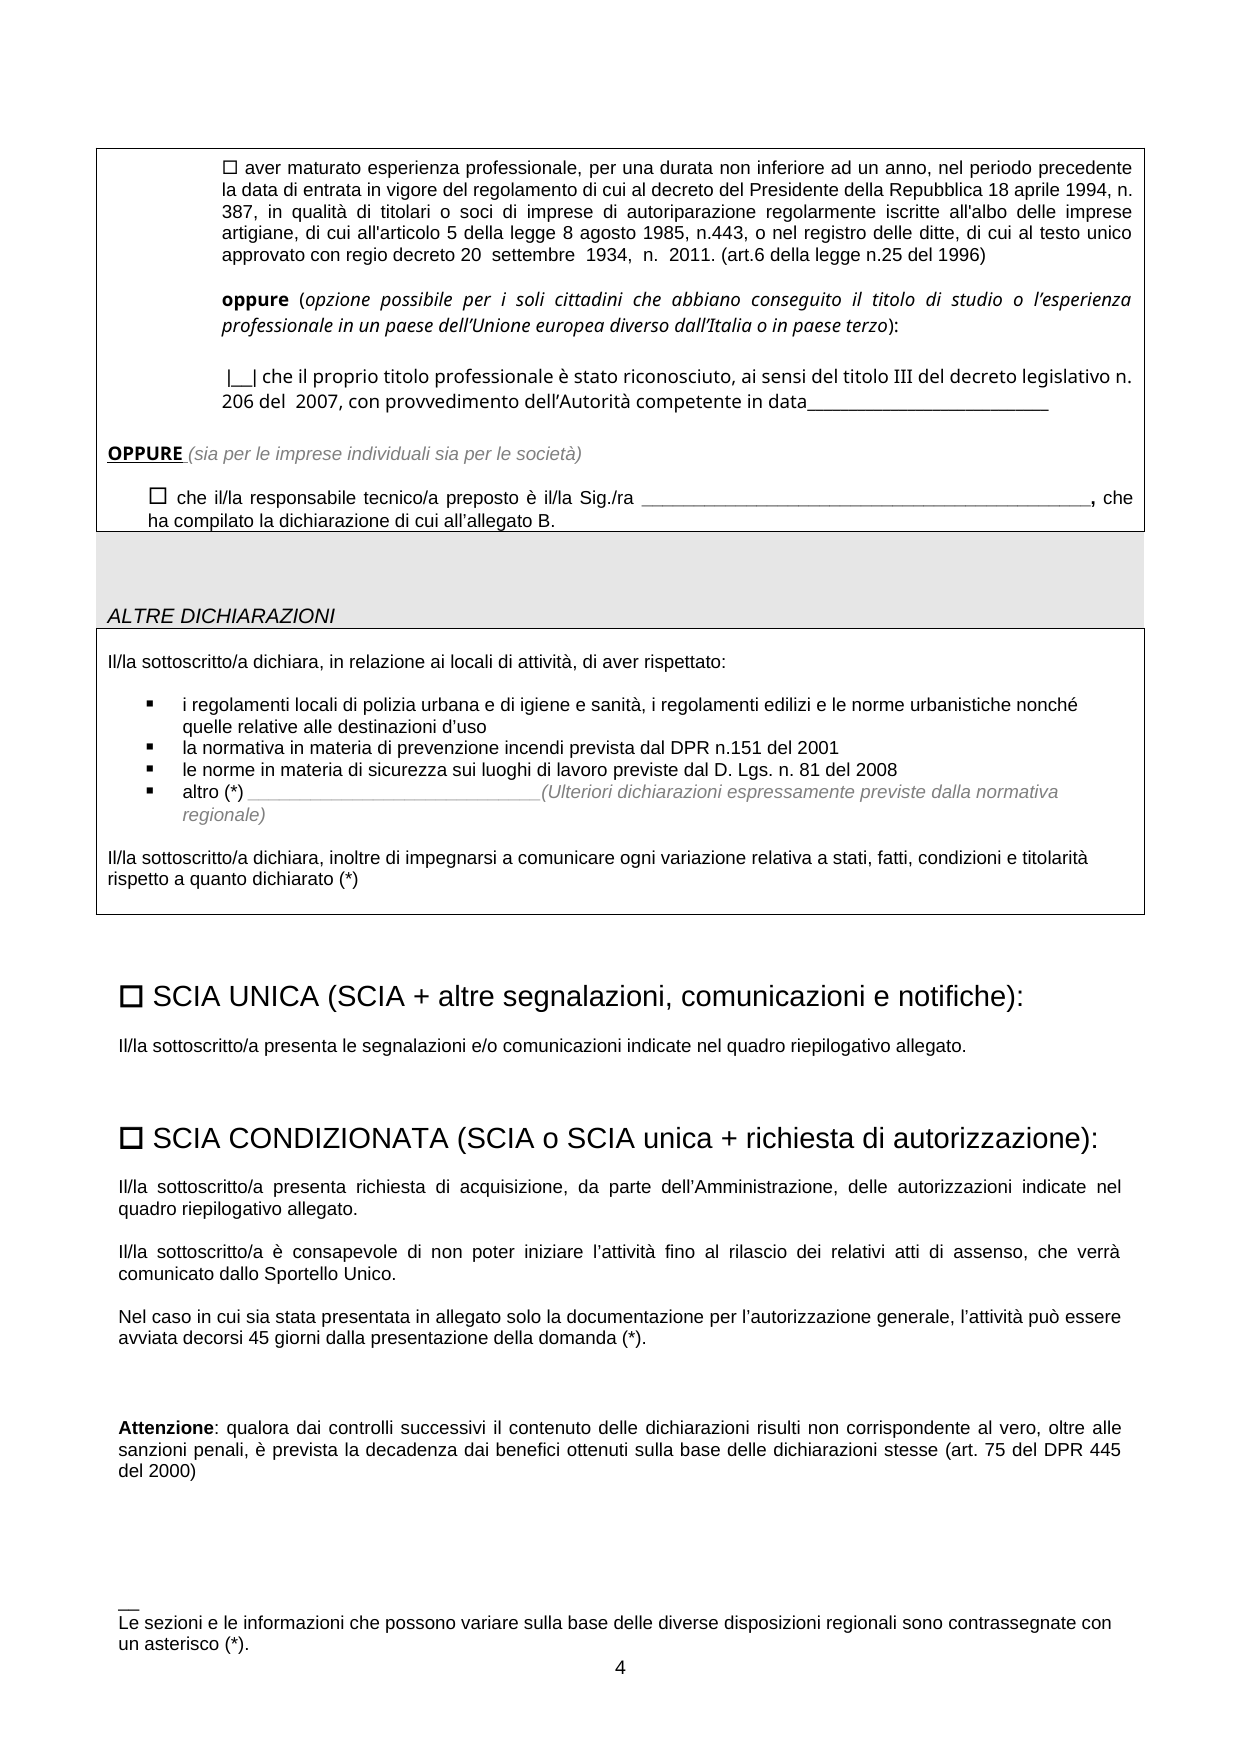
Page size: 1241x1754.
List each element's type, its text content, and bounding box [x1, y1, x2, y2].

text Il/la sottoscritto/a presenta le segnalazioni e/o comunicazioni indicate nel quadro riepilogativo allegato. [118, 1035, 1122, 1056]
table_cell ALTRE DICHIARAZIONI [96, 532, 1144, 628]
table_cell Il/la sottoscritto/a dichiara, in relazione ai locali di attività, di aver rispettato: i regolamenti locali di polizia urbana e di igiene e sanità, i regolamenti edilizi e le norme urbanistiche nonché quelle relative alle destinazioni d’uso la normativa in materia di prevenzione incendi prevista dal DPR n.151 del 2001 le norme in materia di sicurezza sui luoghi di lavoro previste dal D. Lgs. n. 81 del 2008 altro (*) ____________________________(Ulteriori dichiarazioni espressamente previste dalla normativa regionale) Il/la sottoscritto/a dichiara, inoltre di impegnarsi a comunicare ogni variazione relativa a stati, fatti, condizioni e titolarità rispetto a quanto dichiarato (*) [97, 629, 1144, 914]
text SCIA UNICA (SCIA + altre segnalazioni, comunicazioni e notifiche): [118, 979, 1122, 1013]
text SCIA CONDIZIONATA (SCIA o SCIA unica + richiesta di autorizzazione): [118, 1121, 1122, 1155]
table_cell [97, 149, 1144, 531]
text Attenzione: qualora dai controlli successivi il contenuto delle dichiarazioni risulti non corrispondente al vero, oltre alle sanzioni penali, è prevista la decadenza dai benefici ottenuti sulla base delle dichiarazioni stesse (art. 75 del DPR 445 del 2000) [118, 1417, 1122, 1482]
text Nel caso in cui sia stata presentata in allegato solo la documentazione per l’autorizzazione generale, l’attività può essere avviata decorsi 45 giorni dalla presentazione della domanda (*). [118, 1306, 1122, 1349]
text Il/la sottoscritto/a è consapevole di non poter iniziare l’attività fino al rilascio dei relativi atti di assenso, che verrà comunicato dallo Sportello Unico. [118, 1241, 1122, 1284]
text Il/la sottoscritto/a presenta richiesta di acquisizione, da parte dell’Amministrazione, delle autorizzazioni indicate nel quadro riepilogativo allegato. [118, 1176, 1122, 1219]
